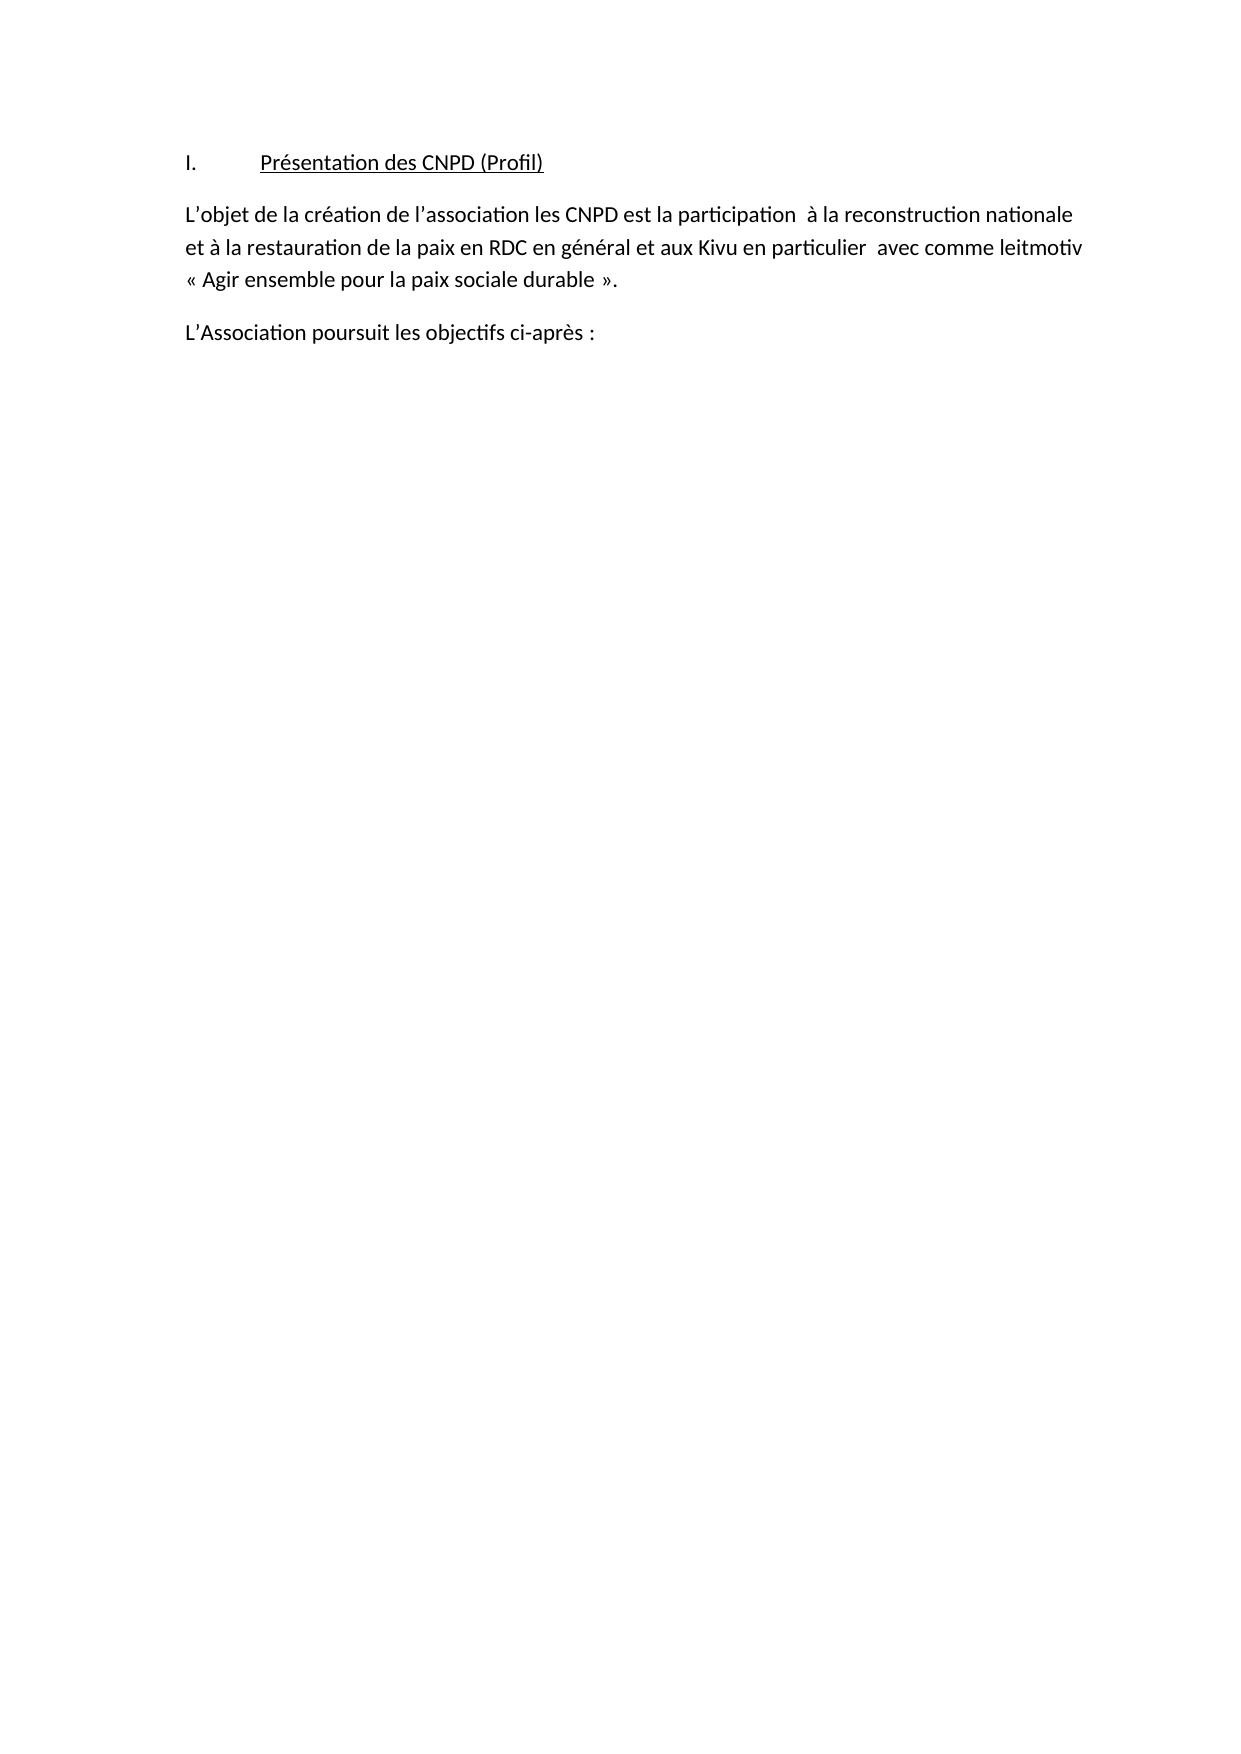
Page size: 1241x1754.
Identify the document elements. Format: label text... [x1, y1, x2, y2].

list Présentation des CNPD (Profil) [185, 148, 1093, 176]
text L’objet de la création de l’association les CNPD est la participation à la reconstruction nationale et à la restauration de la paix en RDC en général et aux Kivu en particulier avec comme leitmotiv « Agir ensemble pour la paix sociale durable ». [185, 201, 1093, 293]
text L’Association poursuit les objectifs ci-après : [185, 318, 1093, 346]
